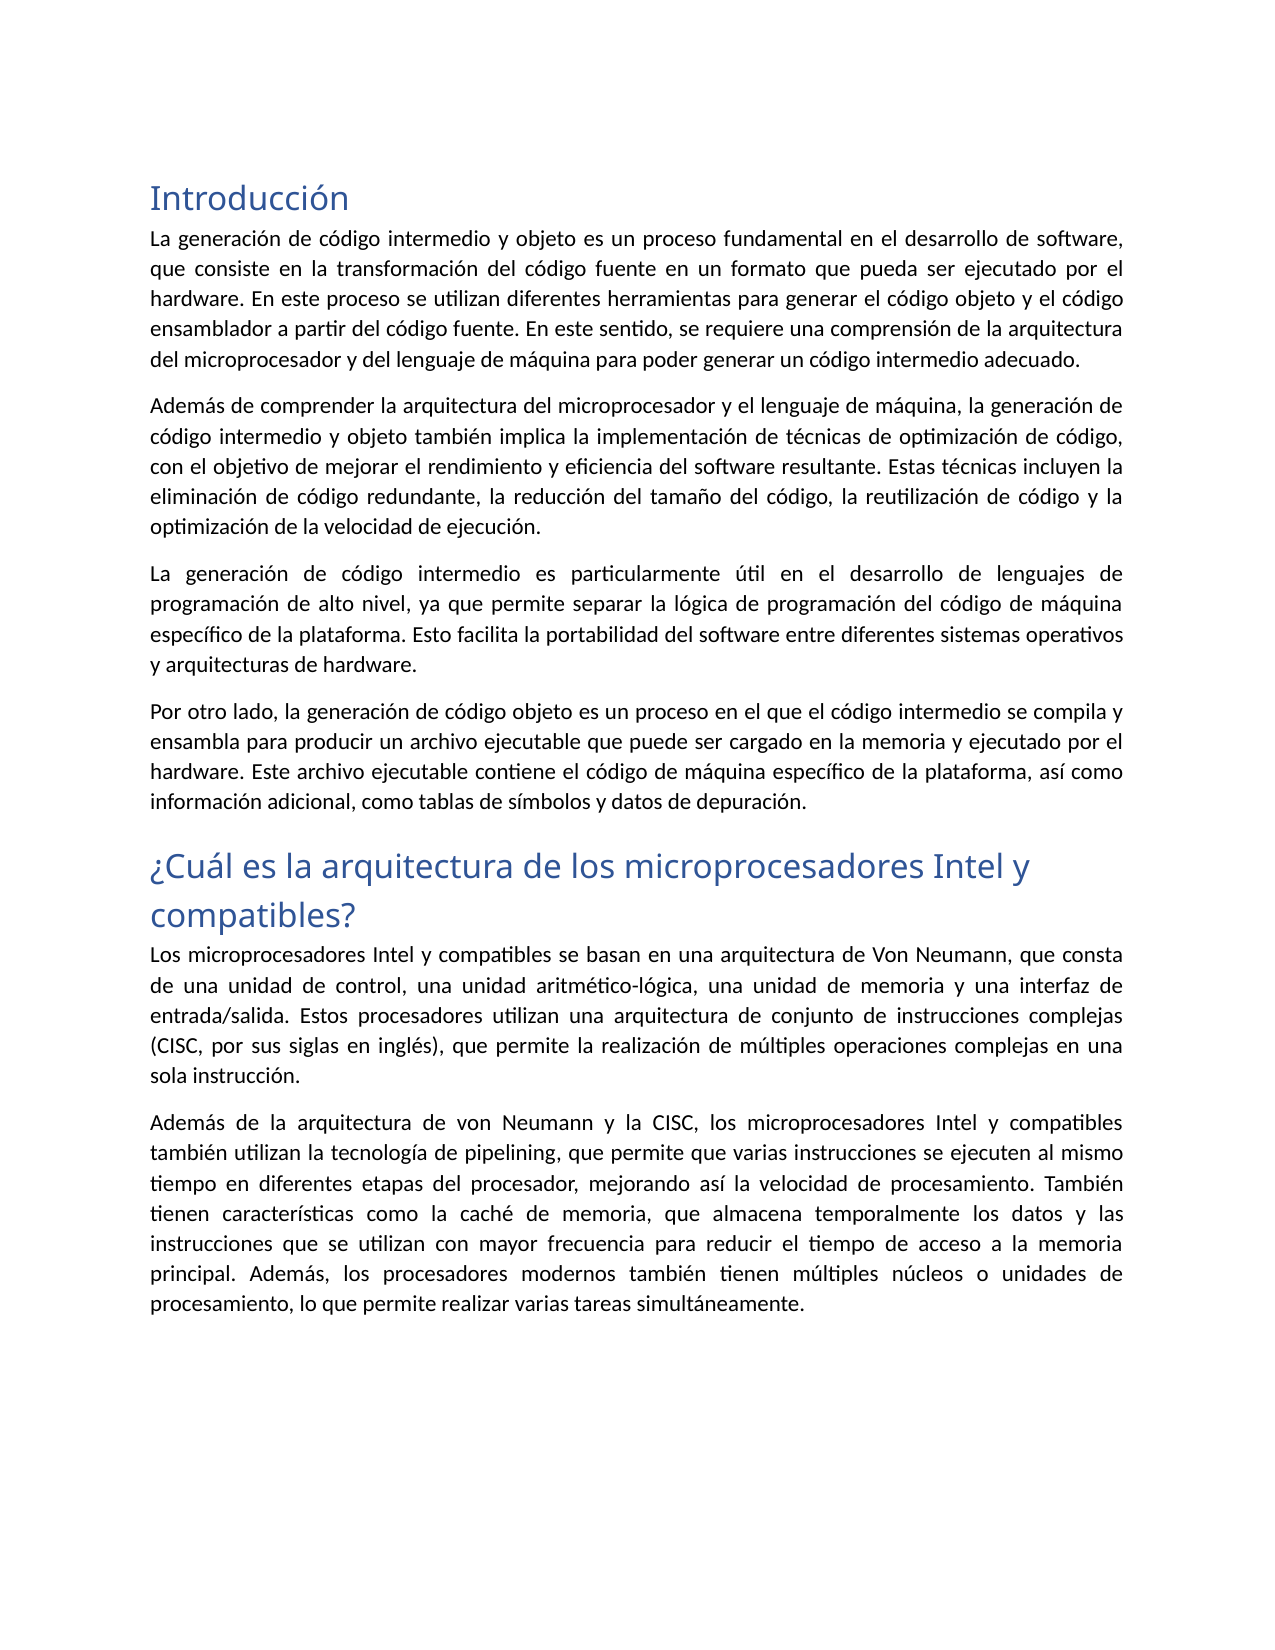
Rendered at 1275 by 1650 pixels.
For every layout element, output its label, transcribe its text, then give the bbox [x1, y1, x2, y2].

text Además de la arquitectura de von Neumann y la CISC, los microprocesadores Intel y compatibles también utilizan la tecnología de pipelining, que permite que varias instrucciones se ejecuten al mismo tiempo en diferentes etapas del procesador, mejorando así la velocidad de procesamiento. También tienen características como la caché de memoria, que almacena temporalmente los datos y las instrucciones que se utilizan con mayor frecuencia para reducir el tiempo de acceso a la memoria principal. Además, los procesadores modernos también tienen múltiples núcleos o unidades de procesamiento, lo que permite realizar varias tareas simultáneamente. [150, 1108, 1125, 1318]
text Por otro lado, la generación de código objeto es un proceso en el que el código intermedio se compila y ensambla para producir un archivo ejecutable que puede ser cargado en la memoria y ejecutado por el hardware. Este archivo ejecutable contiene el código de máquina específico de la plataforma, así como información adicional, como tablas de símbolos y datos de depuración. [150, 697, 1125, 816]
text Los microprocesadores Intel y compatibles se basan en una arquitectura de Von Neumann, que consta de una unidad de control, una unidad aritmético-lógica, una unidad de memoria y una interfaz de entrada/salida. Estos procesadores utilizan una arquitectura de conjunto de instrucciones complejas (CISC, por sus siglas en inglés), que permite la realización de múltiples operaciones complejas en una sola instrucción. [150, 941, 1125, 1089]
text La generación de código intermedio y objeto es un proceso fundamental en el desarrollo de software, que consiste en la transformación del código fuente en un formato que pueda ser ejecutado por el hardware. En este proceso se utilizan diferentes herramientas para generar el código objeto y el código ensamblador a partir del código fuente. En este sentido, se requiere una comprensión de la arquitectura del microprocesador y del lenguaje de máquina para poder generar un código intermedio adecuado. [150, 224, 1125, 373]
subtitle ¿Cuál es la arquitectura de los microprocesadores Intel y compatibles? [150, 843, 1125, 937]
text La generación de código intermedio es particularmente útil en el desarrollo de lenguajes de programación de alto nivel, ya que permite separar la lógica de programación del código de máquina específico de la plataforma. Esto facilita la portabilidad del software entre diferentes sistemas operativos y arquitecturas de hardware. [150, 559, 1125, 678]
subtitle Introducción [150, 175, 1125, 220]
text Además de comprender la arquitectura del microprocesador y el lenguaje de máquina, la generación de código intermedio y objeto también implica la implementación de técnicas de optimización de código, con el objetivo de mejorar el rendimiento y eficiencia del software resultante. Estas técnicas incluyen la eliminación de código redundante, la reducción del tamaño del código, la reutilización de código y la optimización de la velocidad de ejecución. [150, 392, 1125, 541]
